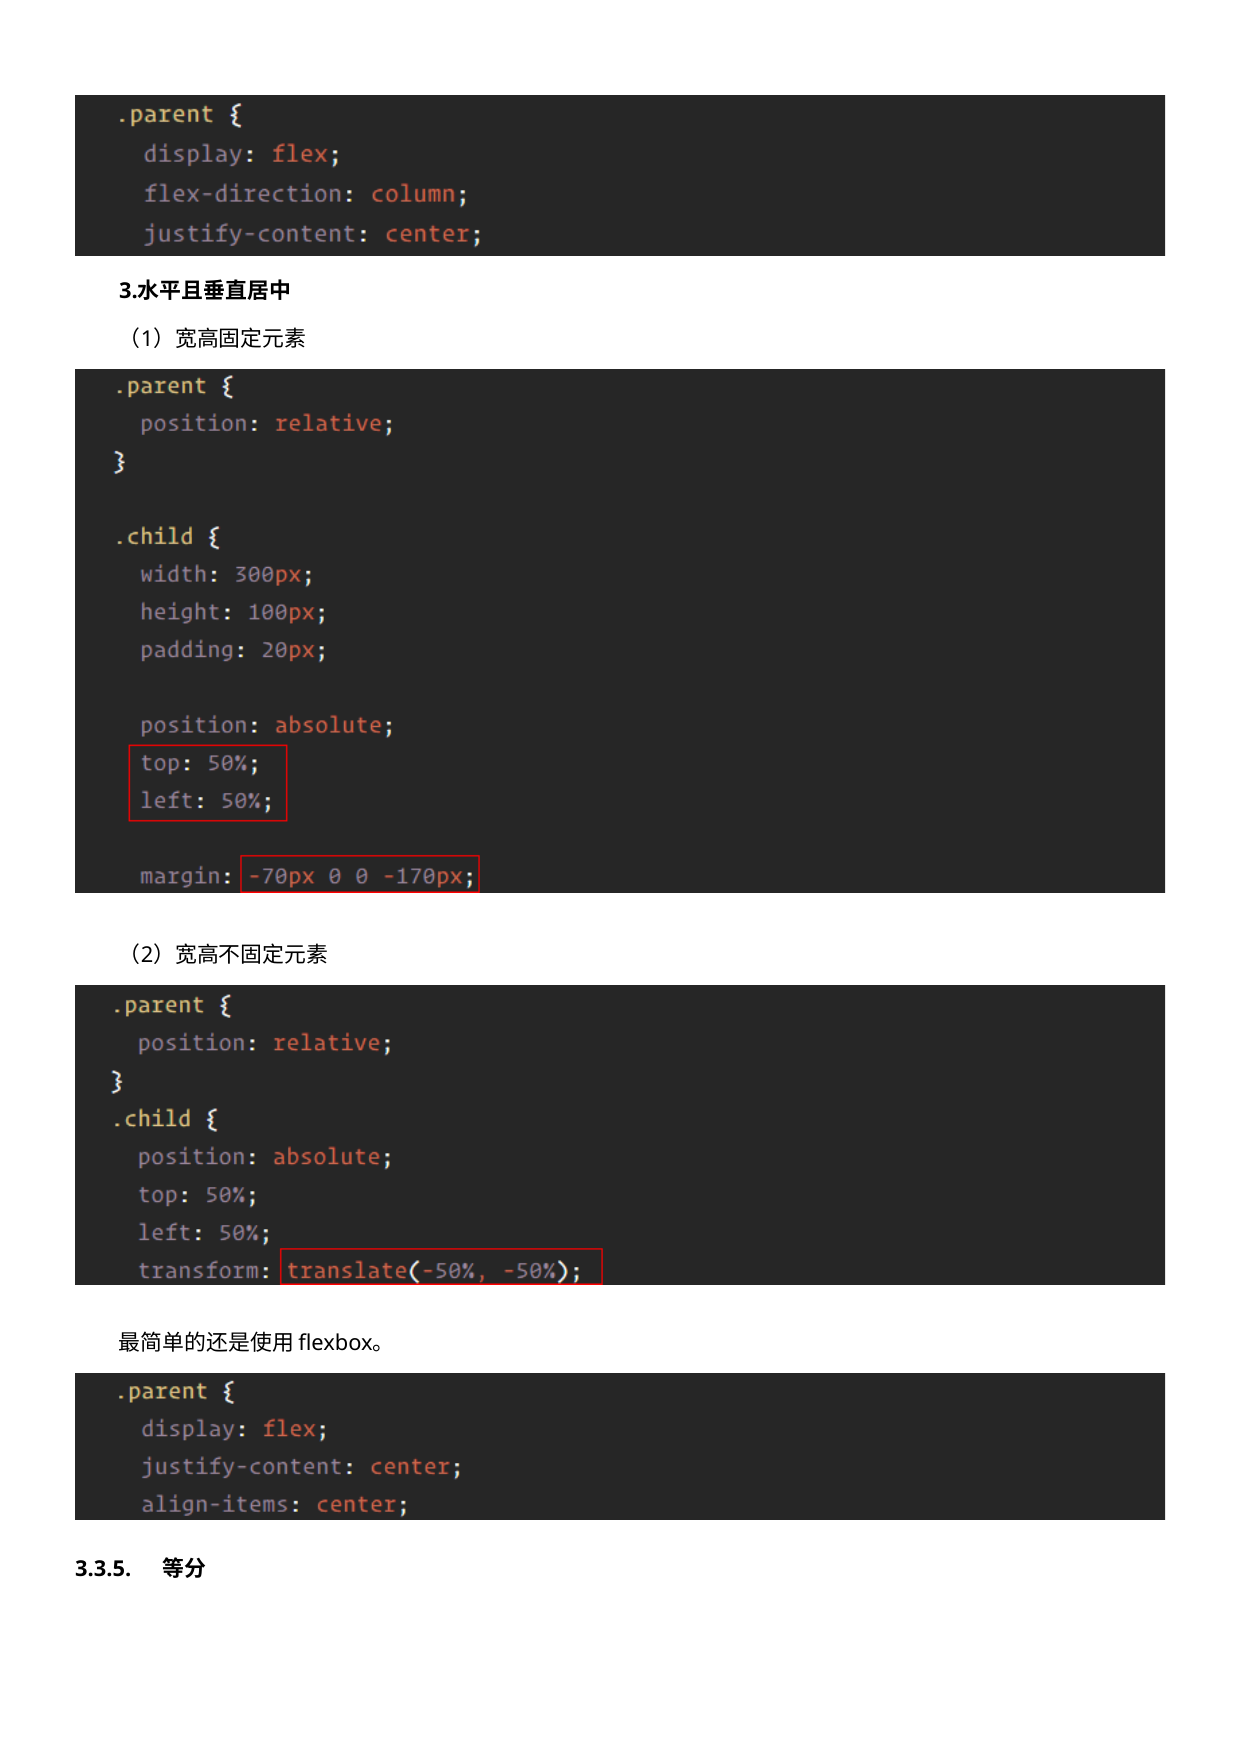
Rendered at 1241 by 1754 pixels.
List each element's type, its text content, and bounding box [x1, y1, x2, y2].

picture [75, 369, 1166, 893]
picture [75, 95, 1166, 256]
text 等分 [75, 1551, 1165, 1583]
text 3.水平且垂直居中 [75, 273, 1165, 305]
text （1）宽高固定元素 [75, 321, 1165, 353]
picture [75, 985, 1166, 1285]
text 最简单的还是使用flexbox。 [75, 1325, 1165, 1357]
picture [75, 1373, 1166, 1520]
text （2）宽高不固定元素 [75, 937, 1165, 969]
